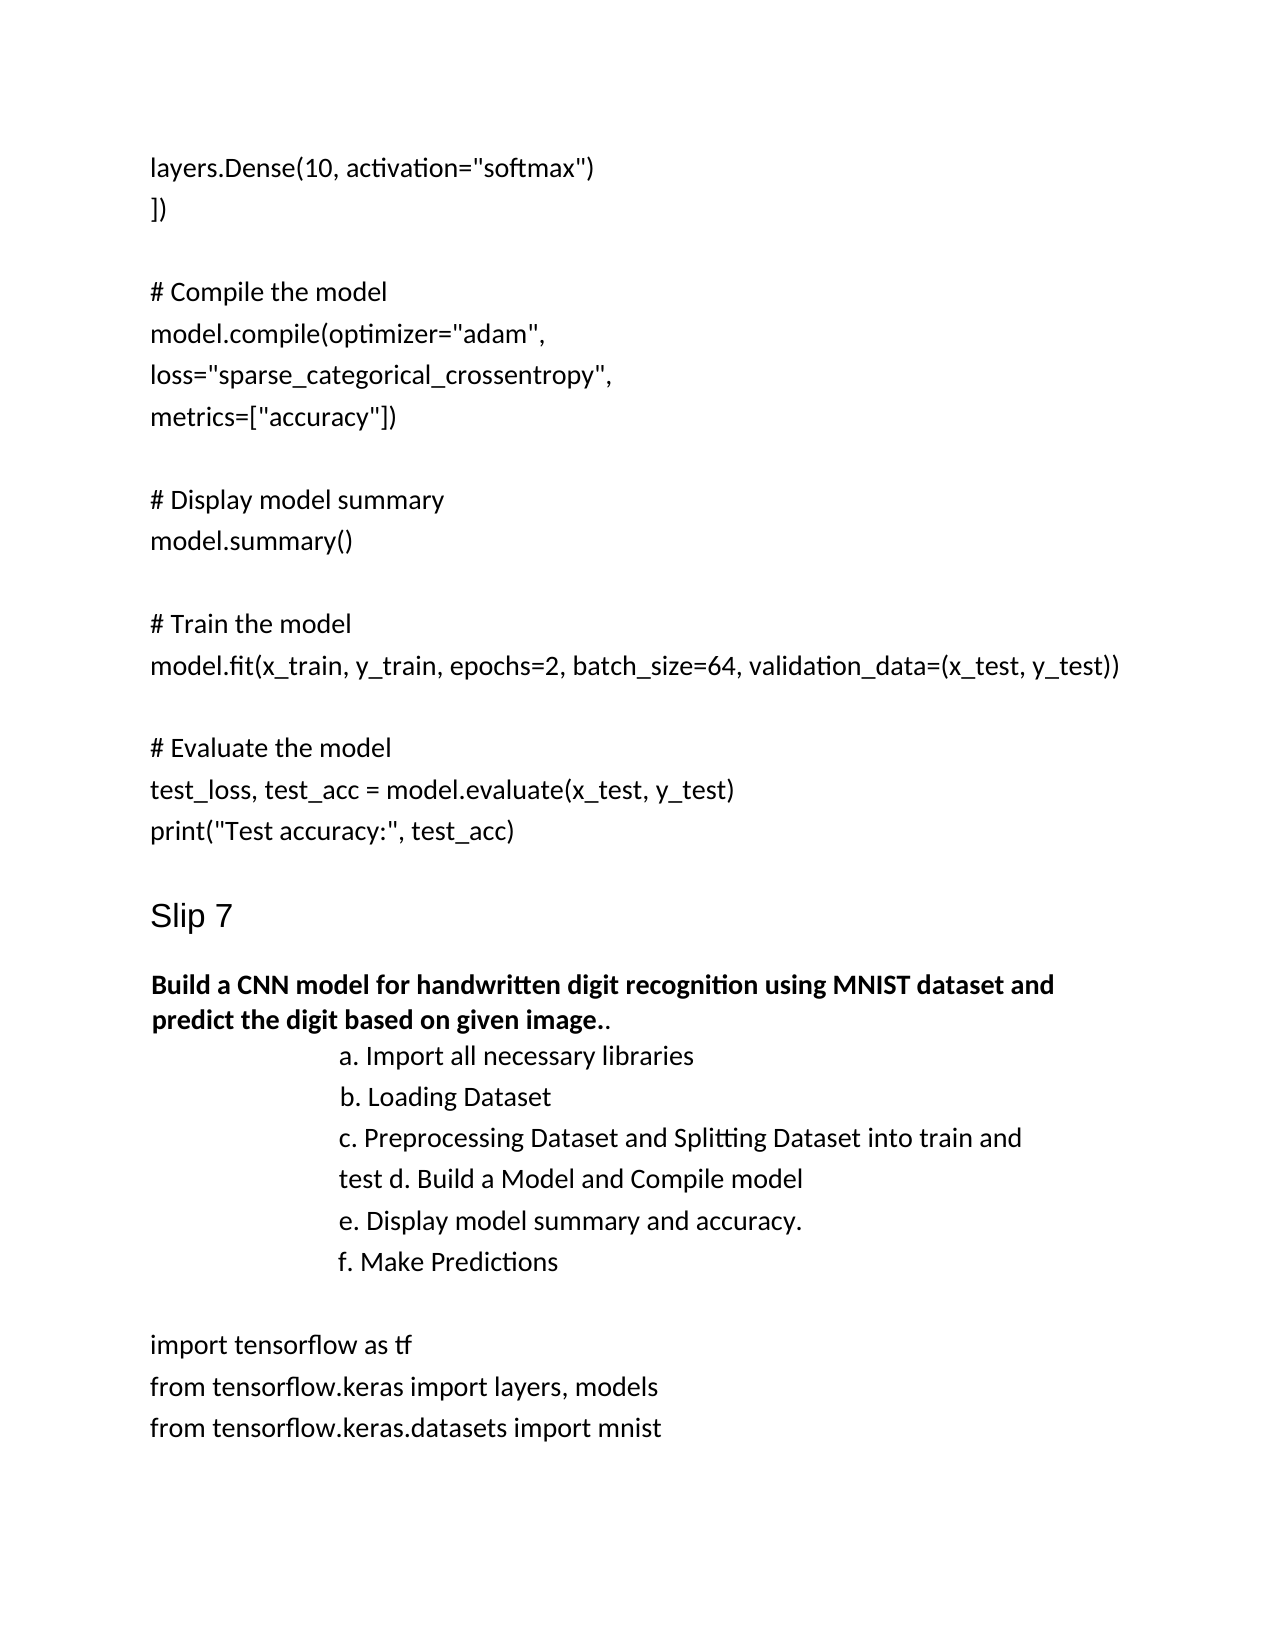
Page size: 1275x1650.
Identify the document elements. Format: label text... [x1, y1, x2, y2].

text c. Preprocessing Dataset and Splitting Dataset into train and test d. Build a Model and Compile model [339, 1120, 1064, 1195]
text # Compile the model [150, 274, 1125, 309]
subtitle Slip 7 [150, 896, 1125, 935]
text a. Import all necessary libraries [339, 1038, 1125, 1072]
text model.compile(optimizer="adam", [150, 316, 1125, 350]
text # Display model summary [150, 482, 1125, 516]
text test_loss, test_acc = model.evaluate(x_test, y_test) [150, 772, 1125, 806]
text Build a CNN model for handwritten digit recognition using MNIST dataset and predict the digit based on given image.. [151, 967, 1106, 1036]
text # Train the model [150, 606, 1125, 640]
text model.fit(x_train, y_train, epochs=2, batch_size=64, validation_data=(x_test, y_test)) [150, 647, 1125, 682]
text import tensorflow as tf [150, 1327, 1125, 1362]
text model.summary() [150, 523, 1125, 557]
text b. Loading Dataset [339, 1079, 1125, 1113]
text layers.Dense(10, activation="softmax") [150, 150, 1125, 184]
text from tensorflow.keras import layers, models [150, 1369, 1125, 1403]
text metrics=["accuracy"]) [150, 399, 1125, 433]
text loss="sparse_categorical_crossentropy", [150, 357, 1125, 392]
text print("Test accuracy:", test_acc) [150, 813, 1125, 848]
text e. Display model summary and accuracy. [339, 1203, 1125, 1237]
text f. Make Predictions [338, 1244, 1125, 1279]
text ]) [150, 191, 1125, 226]
text from tensorflow.keras.datasets import mnist [150, 1410, 1125, 1444]
text # Evaluate the model [150, 730, 1125, 765]
